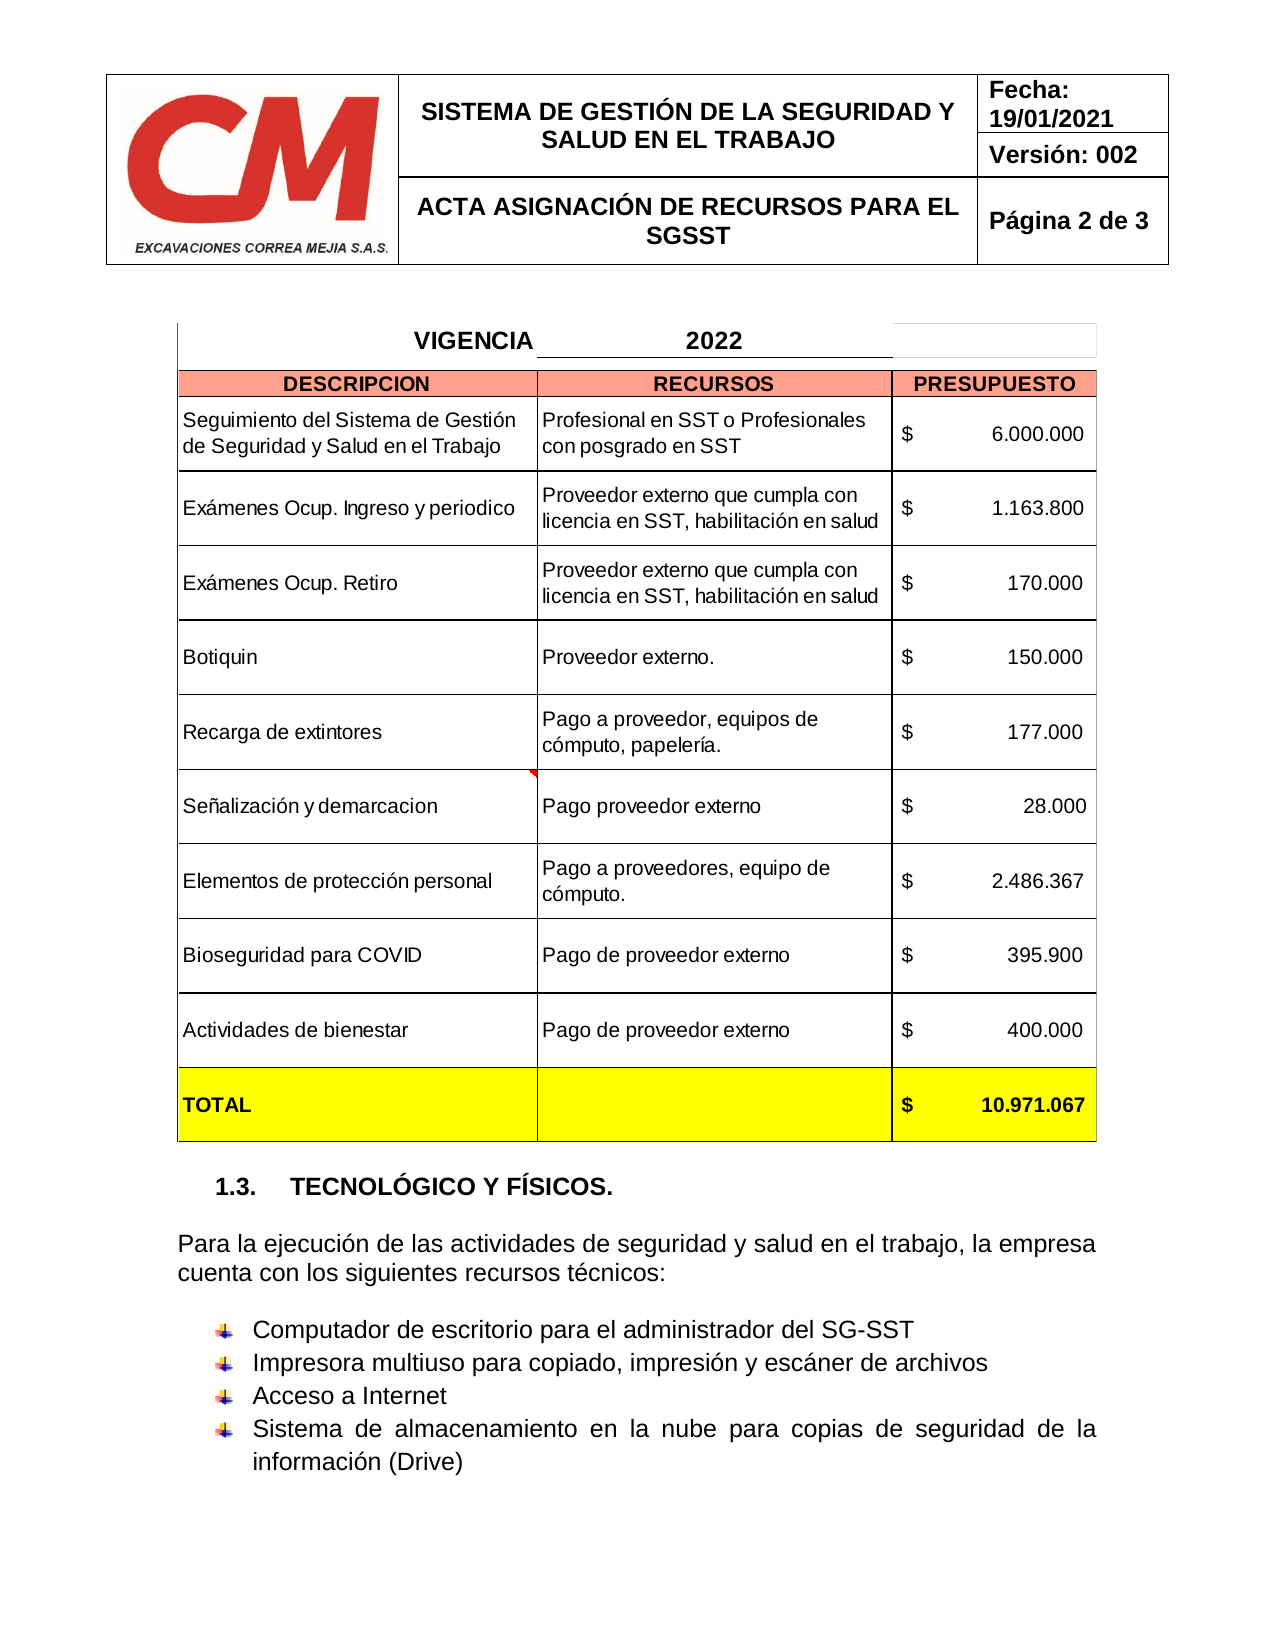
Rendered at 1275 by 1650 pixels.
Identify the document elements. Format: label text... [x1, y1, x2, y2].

list Computador de escritorio para el administrador del SG-SST [215, 1315, 1098, 1344]
list Acceso a Internet [215, 1381, 1098, 1410]
text Para la ejecución de las actividades de seguridad y salud en el trabajo, la empresa cuenta con los siguientes recursos técnicos: [177, 1229, 1098, 1286]
picture [215, 1355, 233, 1372]
list Sistema de almacenamiento en la nube para copias de seguridad de la información (Drive) [215, 1414, 1098, 1476]
subtitle TECNOLÓGICO Y FÍSICOS. [215, 1171, 1098, 1200]
list Impresora multiuso para copiado, impresión y escáner de archivos [215, 1348, 1098, 1377]
picture [215, 1322, 233, 1339]
picture [215, 1421, 233, 1438]
picture [118, 82, 388, 257]
picture [215, 1388, 233, 1405]
